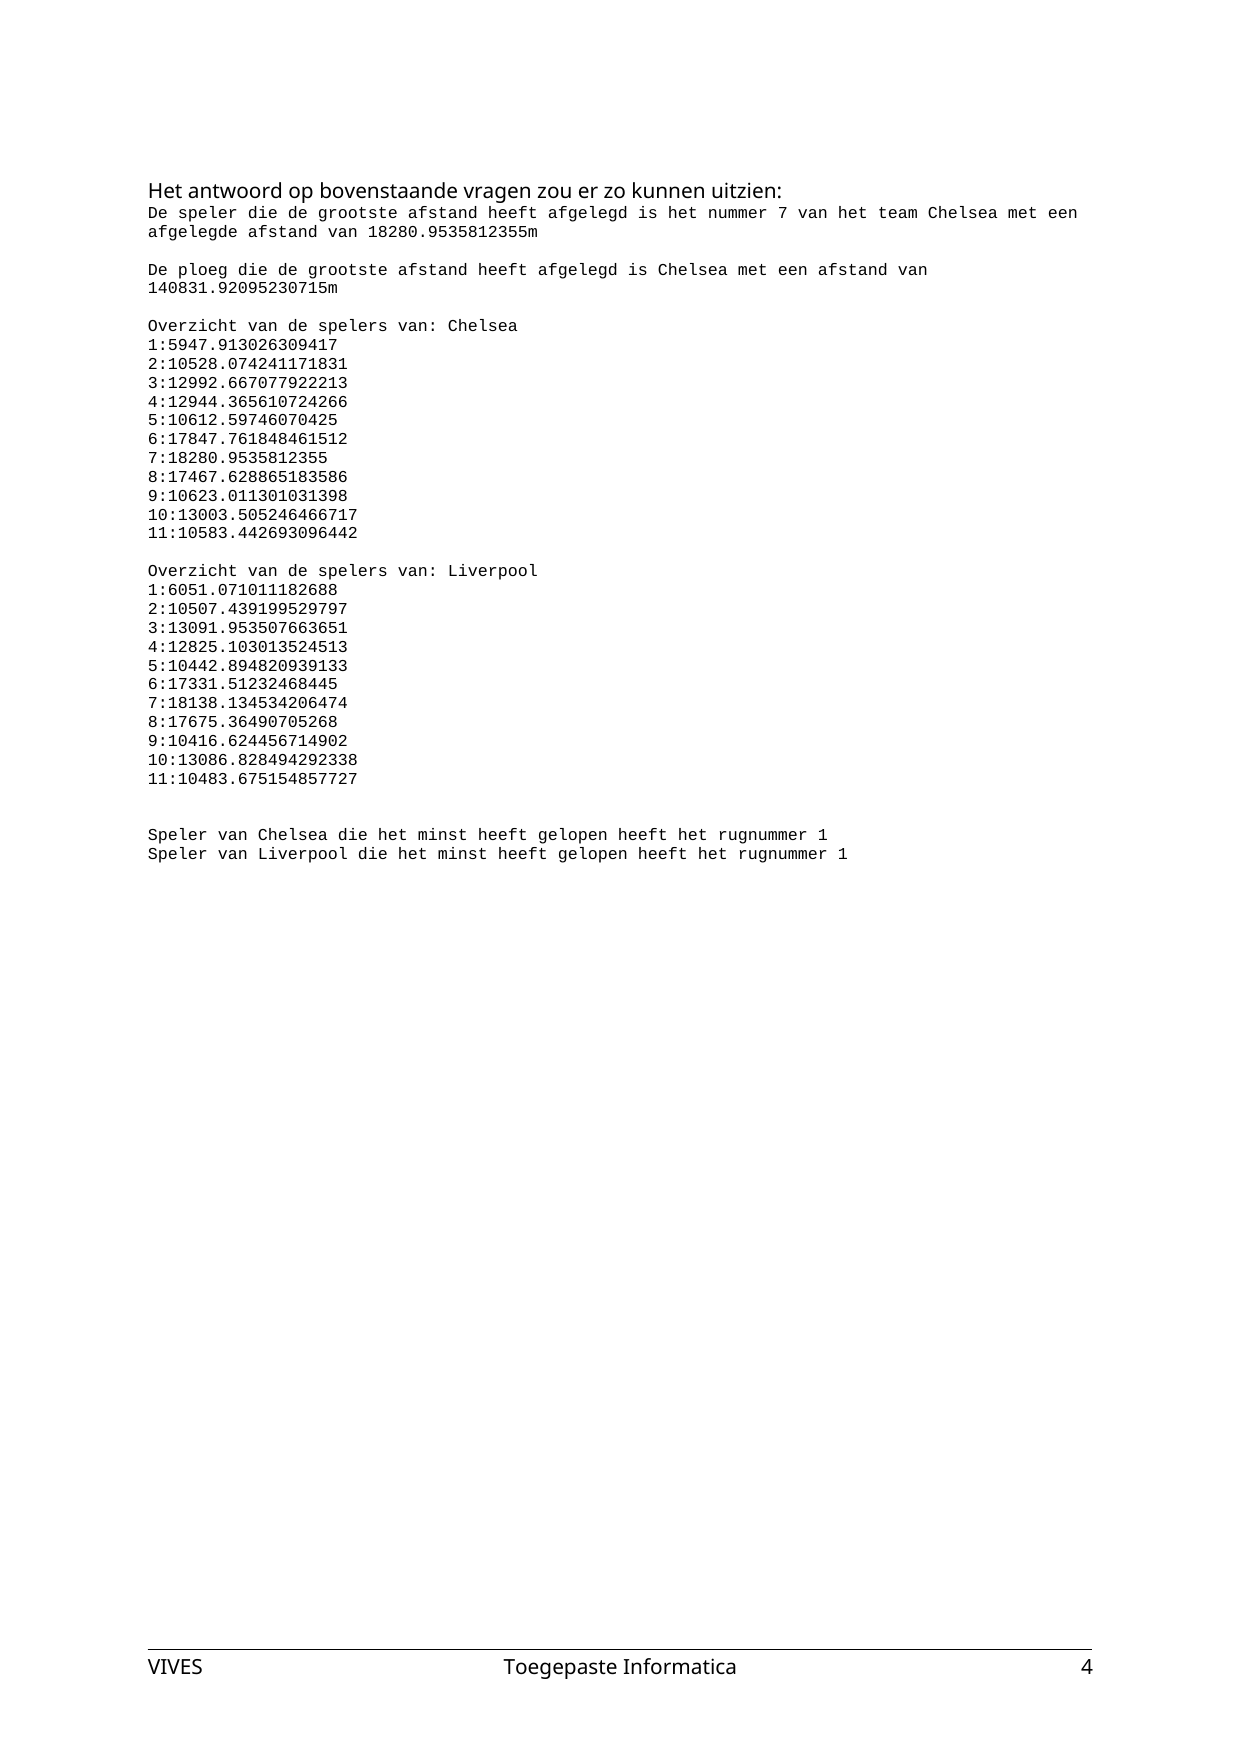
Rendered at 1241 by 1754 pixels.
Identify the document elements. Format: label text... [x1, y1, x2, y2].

text Overzicht van de spelers van: Chelsea [148, 318, 1092, 337]
text 5:10612.59746070425 [148, 412, 1092, 431]
text 5:10442.894820939133 [148, 657, 1092, 676]
text 2:10528.074241171831 [148, 355, 1092, 374]
text 11:10483.675154857727 [148, 770, 1092, 789]
text Overzicht van de spelers van: Liverpool [148, 563, 1092, 582]
text 9:10623.011301031398 [148, 487, 1092, 506]
text Het antwoord op bovenstaande vragen zou er zo kunnen uitzien: [148, 176, 1092, 204]
text 8:17675.36490705268 [148, 714, 1092, 732]
text 4:12825.103013524513 [148, 638, 1092, 657]
text De ploeg die de grootste afstand heeft afgelegd is Chelsea met een afstand van 140831.92095230715m [148, 261, 1092, 299]
text 3:12992.667077922213 [148, 374, 1092, 393]
text 4:12944.365610724266 [148, 393, 1092, 412]
text Speler van Liverpool die het minst heeft gelopen heeft het rugnummer 1 [148, 846, 1092, 864]
text 3:13091.953507663651 [148, 619, 1092, 638]
text 9:10416.624456714902 [148, 732, 1092, 751]
text 6:17847.761848461512 [148, 431, 1092, 450]
text 1:6051.071011182688 [148, 582, 1092, 601]
text 2:10507.439199529797 [148, 601, 1092, 619]
text 1:5947.913026309417 [148, 337, 1092, 355]
text 11:10583.442693096442 [148, 525, 1092, 544]
text 8:17467.628865183586 [148, 468, 1092, 487]
text 10:13086.828494292338 [148, 751, 1092, 770]
text 7:18280.9535812355 [148, 450, 1092, 468]
text De speler die de grootste afstand heeft afgelegd is het nummer 7 van het team Chelsea met een afgelegde afstand van 18280.9535812355m [148, 204, 1092, 242]
text 6:17331.51232468445 [148, 676, 1092, 695]
text 10:13003.505246466717 [148, 506, 1092, 525]
text Speler van Chelsea die het minst heeft gelopen heeft het rugnummer 1 [148, 827, 1092, 846]
text 7:18138.134534206474 [148, 695, 1092, 714]
